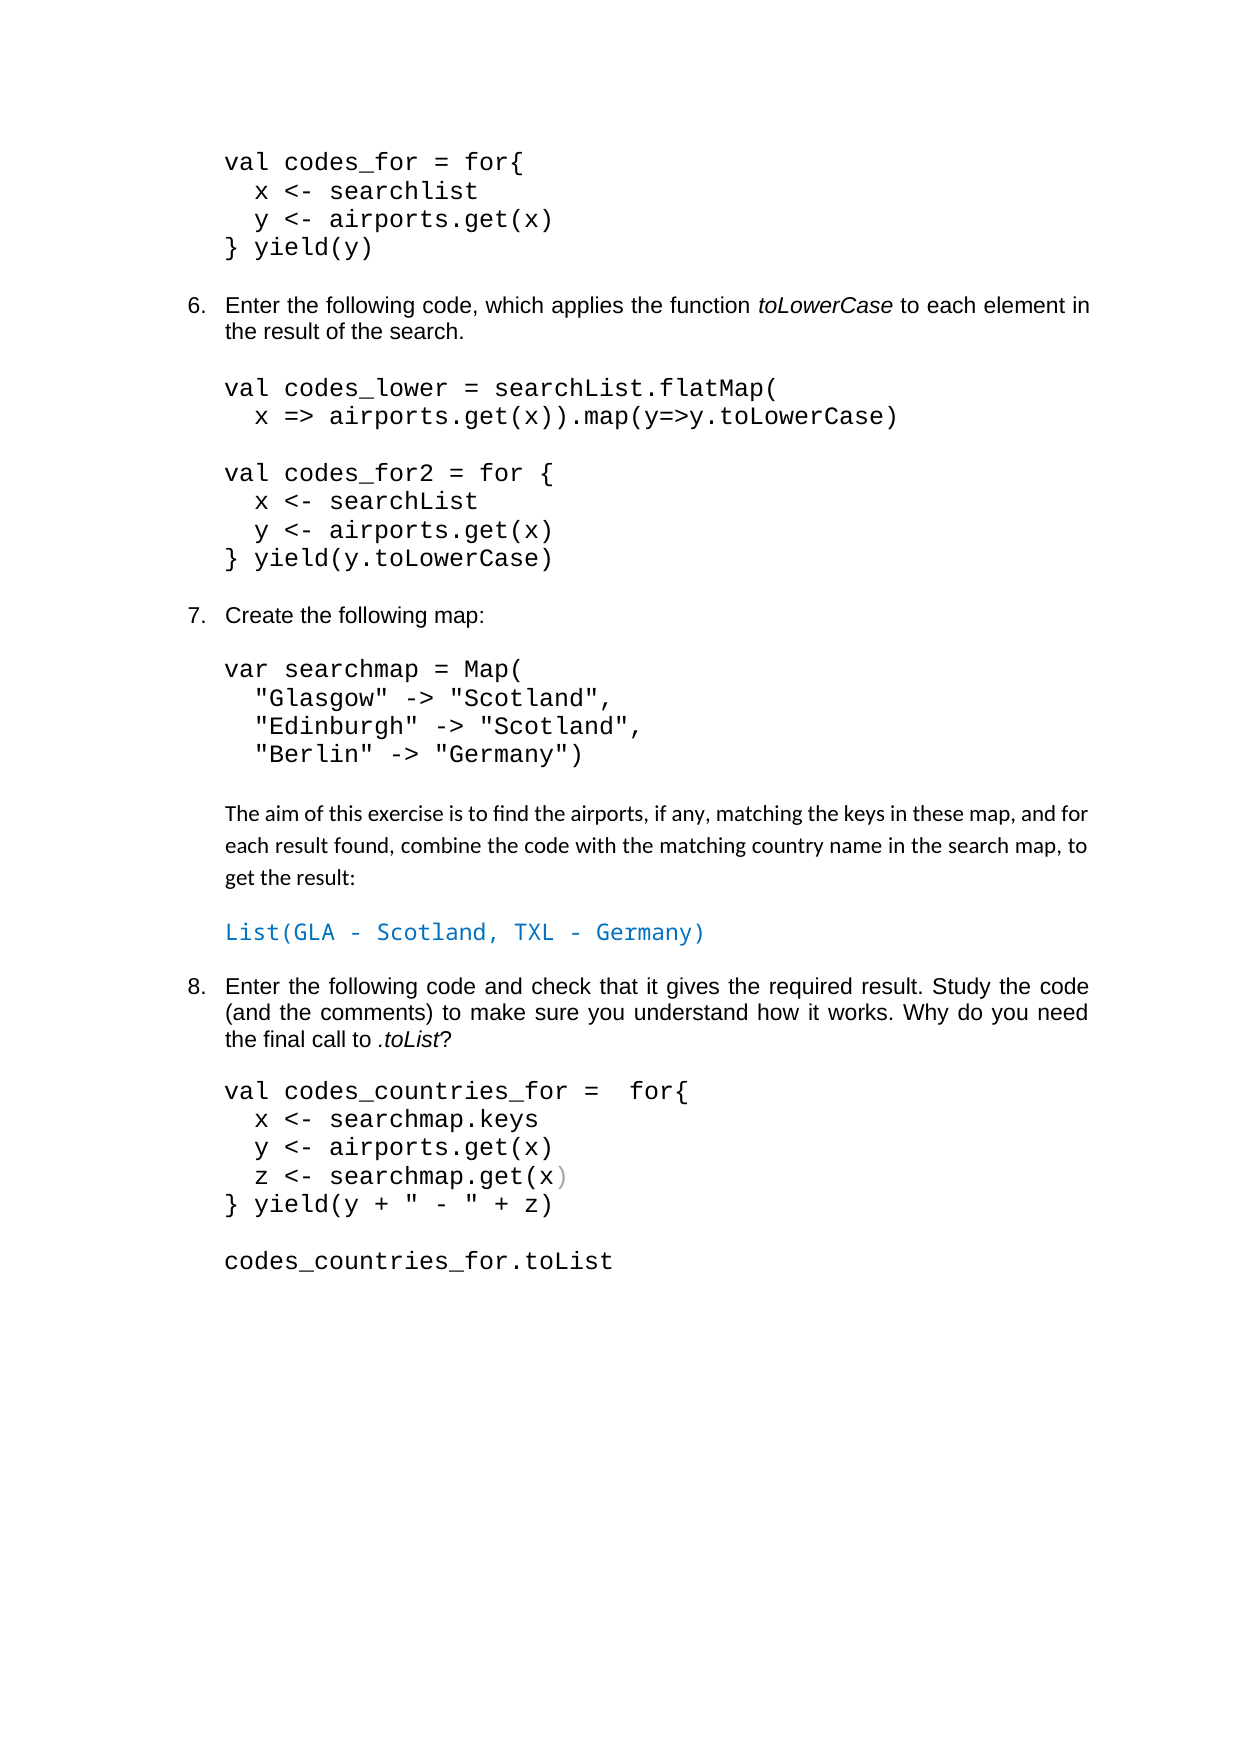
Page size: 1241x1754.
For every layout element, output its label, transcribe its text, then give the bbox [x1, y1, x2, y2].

text val codes_lower = searchList.flatMap( [224, 376, 1090, 404]
text y <- airports.get(x) [224, 517, 1090, 546]
text x <- searchList [224, 489, 1090, 517]
text var searchmap = Map( "Glasgow" -> "Scotland", "Edinburgh" -> "Scotland", "Berlin" -> "Germany") [224, 657, 1090, 770]
text } yield(y.toLowerCase) [224, 546, 1090, 574]
text x => airports.get(x)).map(y=>y.toLowerCase) [224, 404, 1090, 432]
text val codes_for2 = for { [224, 461, 1090, 489]
text val codes_for = for{ x <- searchlist y <- airports.get(x) } yield(y) [224, 150, 1090, 263]
text val codes_countries_for = for{ x <- searchmap.keys y <- airports.get(x) z <- searchmap.get(x) } yield(y + " - " + z) codes_countries_for.toList [224, 1078, 1090, 1277]
list Create the following map: [187, 602, 1090, 629]
text The aim of this exercise is to find the airports, if any, matching the keys in these map, and for each result found, combine the code with the matching country name in the search map, to get the result: [225, 799, 1090, 891]
list Enter the following code, which applies the function toLowerCase to each element in the result of the search. [187, 292, 1090, 344]
list Enter the following code and check that it gives the required result. Study the code (and the comments) to make sure you understand how it works. Why do you need the final call to .toList? [187, 973, 1090, 1052]
text List(GLA - Scotland, TXL - Germany) [225, 916, 1090, 947]
